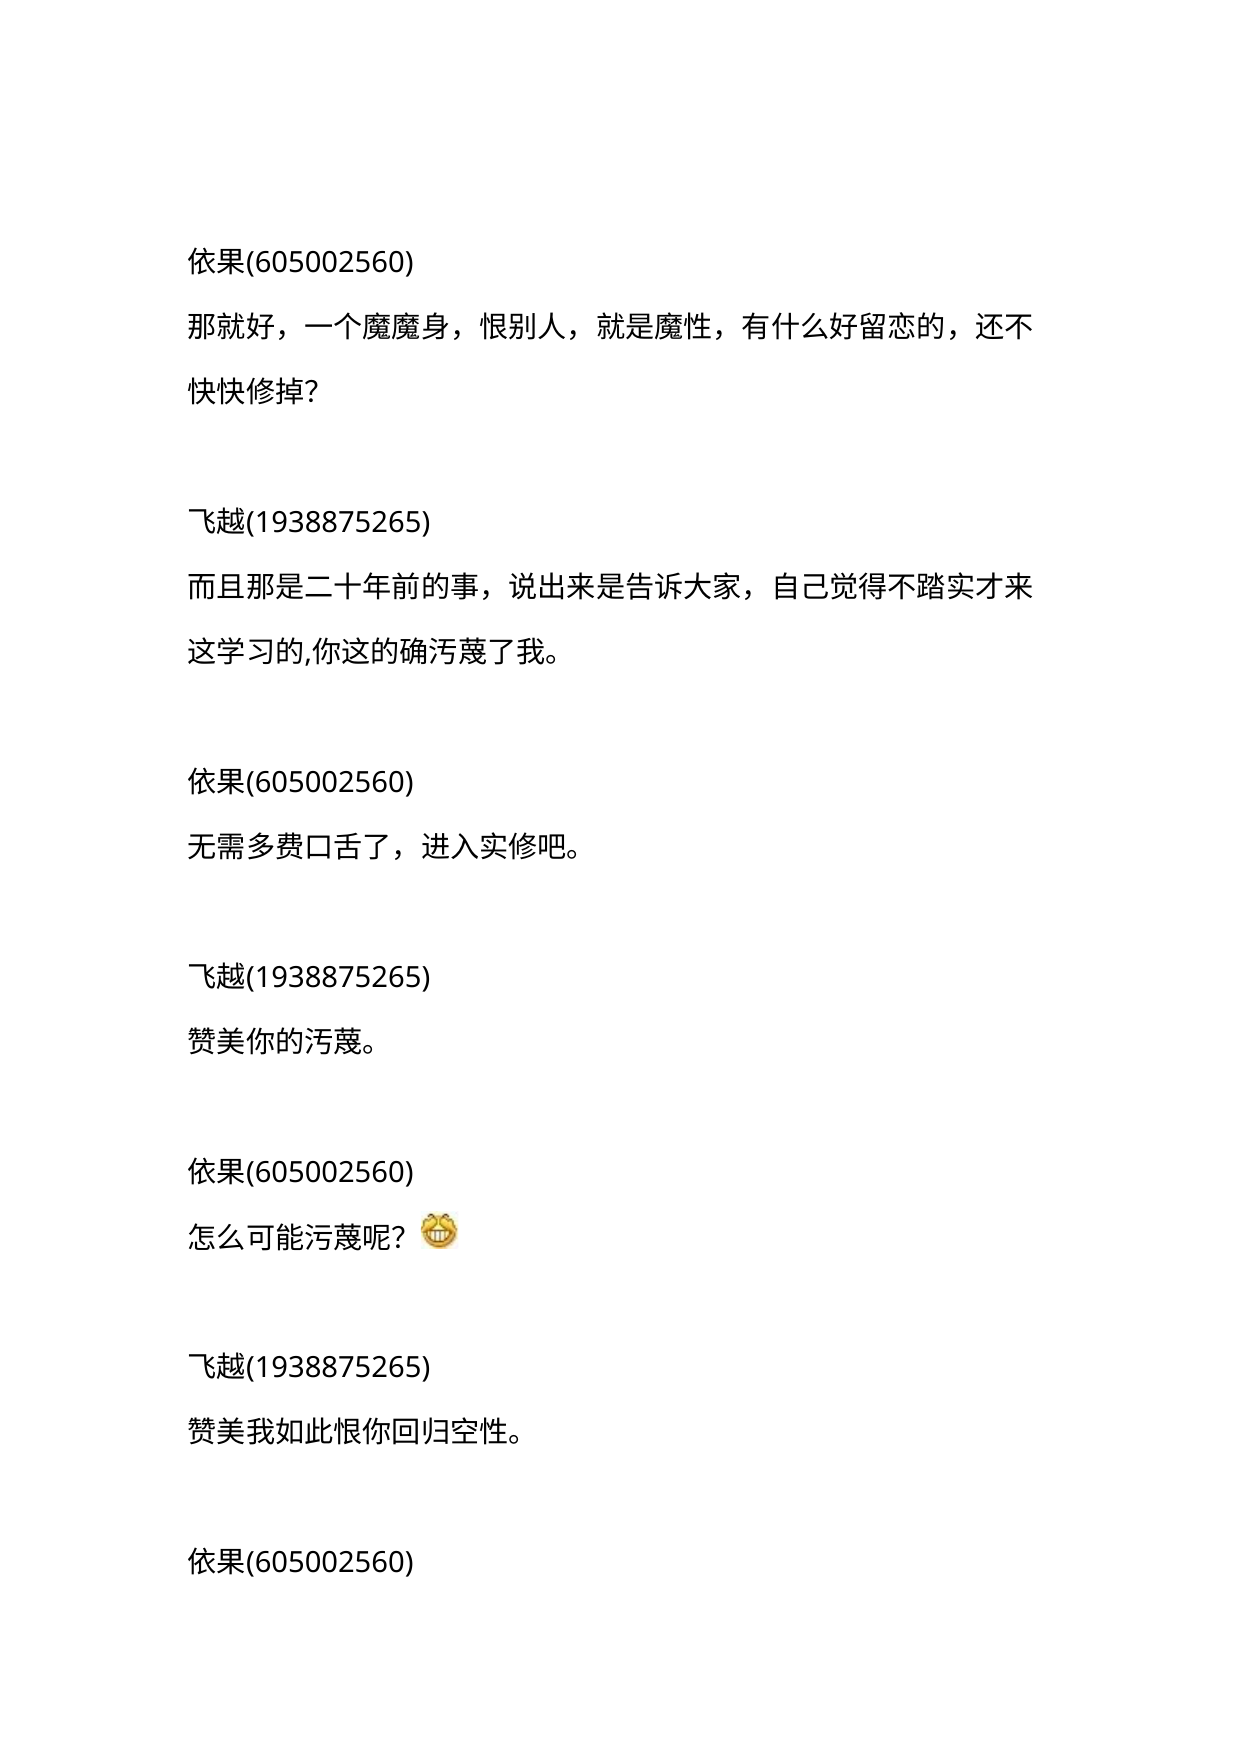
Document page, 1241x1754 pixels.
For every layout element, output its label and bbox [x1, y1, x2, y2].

text [187, 162, 1053, 1592]
picture [420, 1211, 459, 1249]
